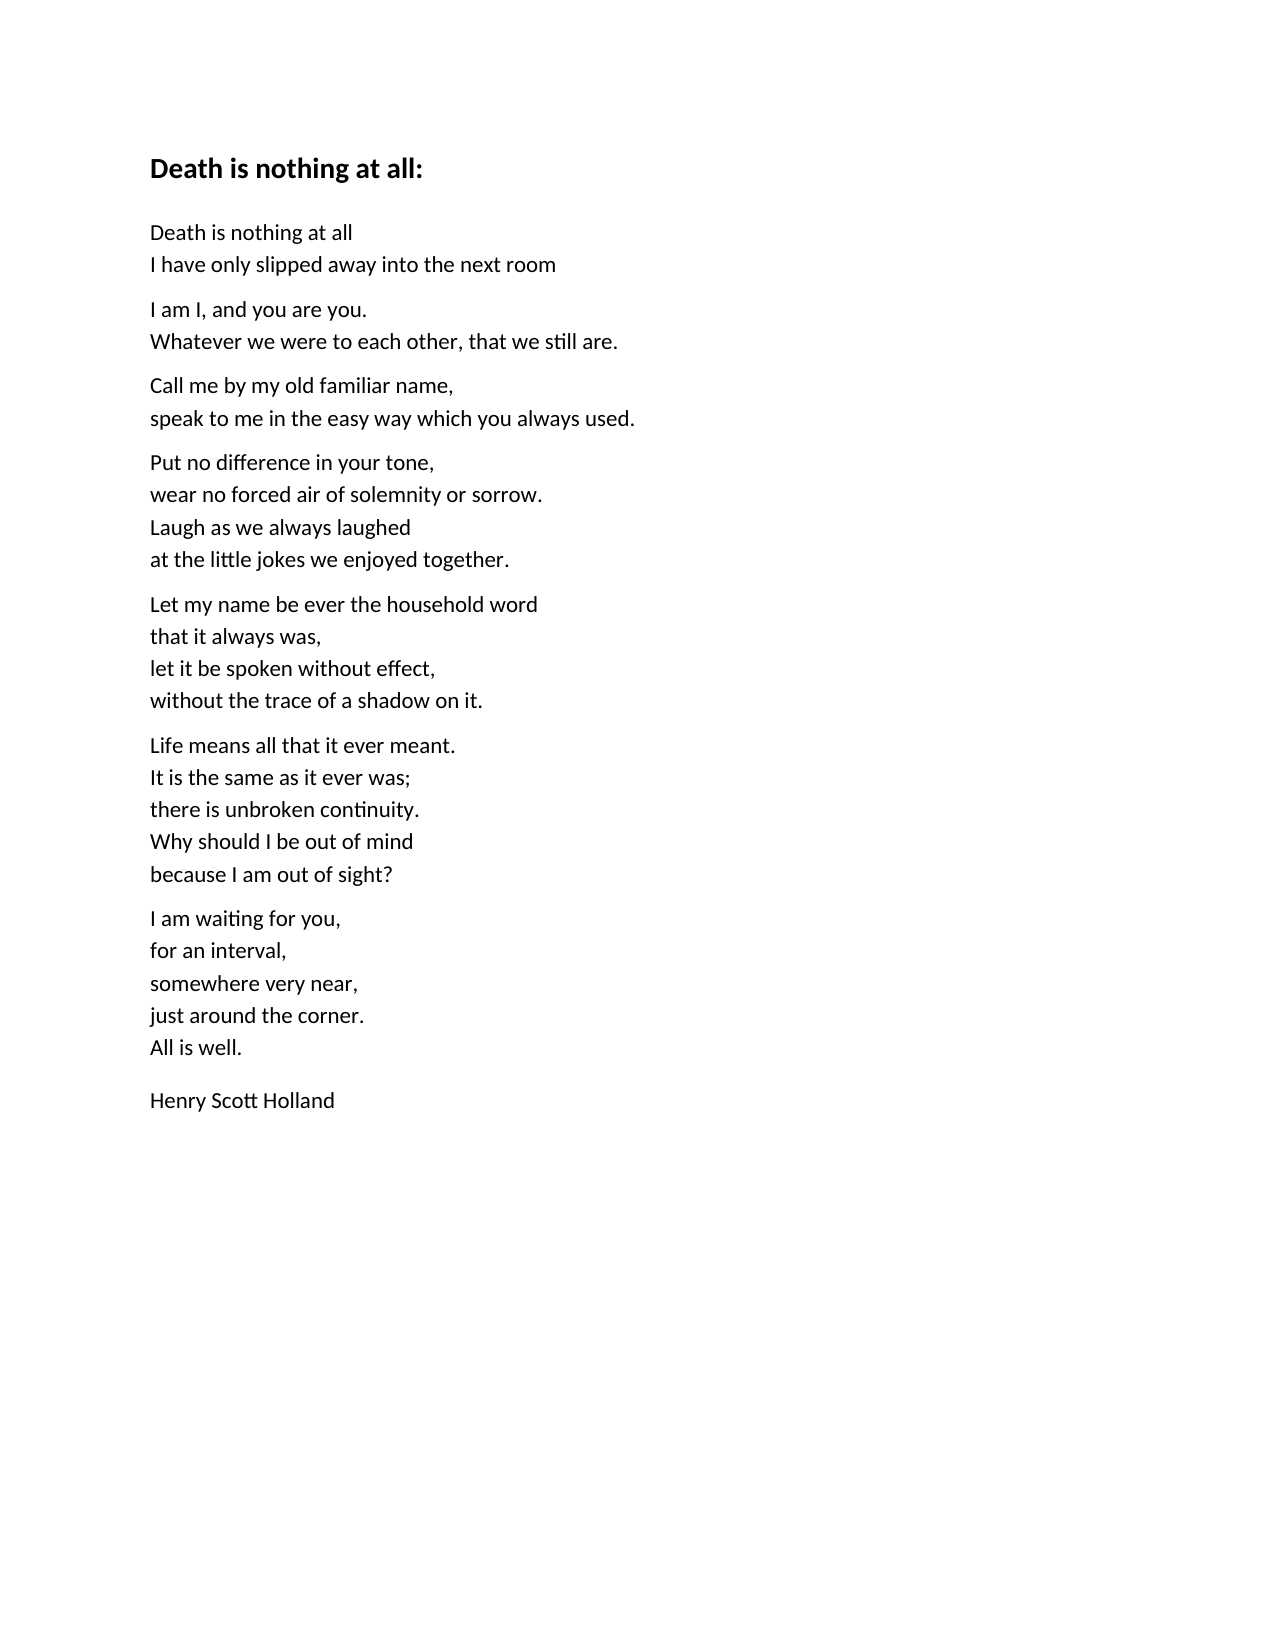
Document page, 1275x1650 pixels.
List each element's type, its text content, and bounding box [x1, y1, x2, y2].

text Put no difference in your tone, [150, 448, 1125, 476]
text speak to me in the easy way which you always used. [150, 404, 1125, 432]
text Let my name be ever the household word [150, 590, 1125, 618]
text for an interval, [150, 937, 1125, 964]
text because I am out of sight? [150, 860, 1125, 888]
text Henry Scott Holland [150, 1086, 1125, 1114]
text Laugh as we always laughed [150, 513, 1125, 541]
text somewhere very near, [150, 969, 1125, 997]
text All is well. [150, 1033, 1125, 1061]
text I am I, and you are you. [150, 295, 1125, 323]
text let it be spoken without effect, [150, 654, 1125, 682]
text at the little jokes we enjoyed together. [150, 545, 1125, 573]
text I am waiting for you, [150, 904, 1125, 932]
text that it always was, [150, 622, 1125, 650]
text just around the corner. [150, 1001, 1125, 1029]
text there is unbroken continuity. [150, 795, 1125, 823]
text wear no forced air of solemnity or sorrow. [150, 481, 1125, 509]
text It is the same as it ever was; [150, 763, 1125, 791]
text Why should I be out of mind [150, 827, 1125, 856]
text I have only slipped away into the next room [150, 250, 1125, 278]
text Death is nothing at all [150, 218, 1125, 246]
text Call me by my old familiar name, [150, 372, 1125, 399]
text Whatever we were to each other, that we still are. [150, 327, 1125, 355]
text without the trace of a shadow on it. [150, 686, 1125, 714]
text Life means all that it ever meant. [150, 731, 1125, 759]
text Death is nothing at all: [150, 150, 1125, 186]
